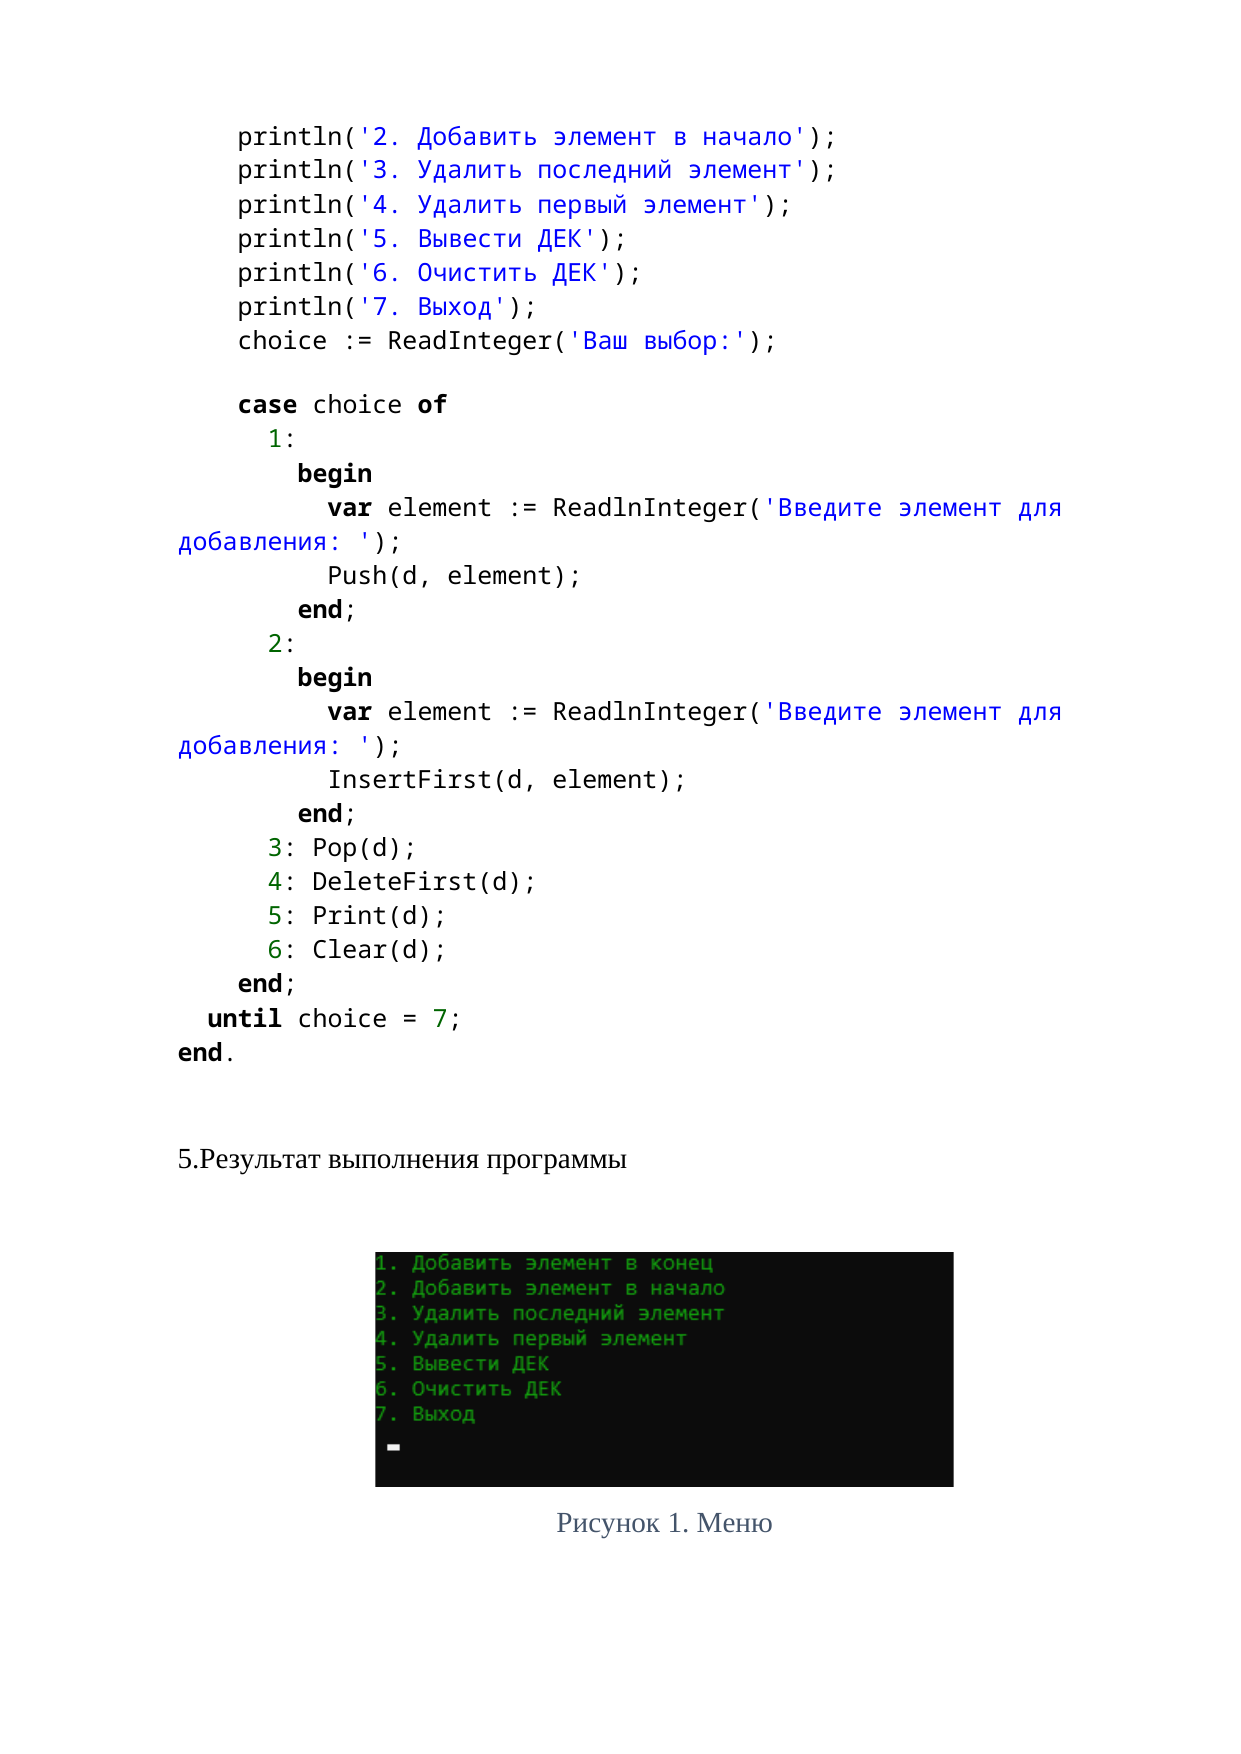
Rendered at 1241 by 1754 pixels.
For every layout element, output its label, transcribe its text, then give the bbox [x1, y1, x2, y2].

text 4: DeleteFirst(d); [177, 864, 1152, 898]
text 1: [177, 421, 1152, 455]
text Рисунок 1. Меню [177, 1505, 1152, 1539]
text Push(d, element); [177, 557, 1152, 591]
text choice := ReadInteger('Ваш выбор:'); [177, 322, 1152, 357]
text end; [177, 966, 1152, 1000]
text 6: Clear(d); [177, 932, 1152, 966]
text println('4. Удалить первый элемент'); [177, 186, 1152, 220]
text println('3. Удалить последний элемент'); [177, 152, 1152, 186]
text var element := ReadlnInteger('Введите элемент для добавления: '); [177, 694, 1152, 762]
text until choice = 7; [177, 1000, 1152, 1034]
text end; [177, 796, 1152, 830]
text 3: Pop(d); [177, 830, 1152, 864]
text end. [177, 1034, 1152, 1068]
text println('2. Добавить элемент в начало'); [177, 118, 1152, 152]
text InsertFirst(d, element); [177, 762, 1152, 796]
text 5.Результат выполнения программы [177, 1141, 1152, 1175]
text println('7. Выход'); [177, 288, 1152, 322]
text println('6. Очистить ДЕК'); [177, 254, 1152, 288]
text begin [177, 659, 1152, 694]
text var element := ReadlnInteger('Введите элемент для добавления: '); [177, 489, 1152, 557]
text begin [177, 455, 1152, 489]
text end; [177, 591, 1152, 626]
text 5: Print(d); [177, 898, 1152, 932]
picture [375, 1252, 954, 1487]
text println('5. Вывести ДЕК'); [177, 220, 1152, 254]
text 2: [177, 626, 1152, 659]
text case choice of [177, 387, 1152, 421]
